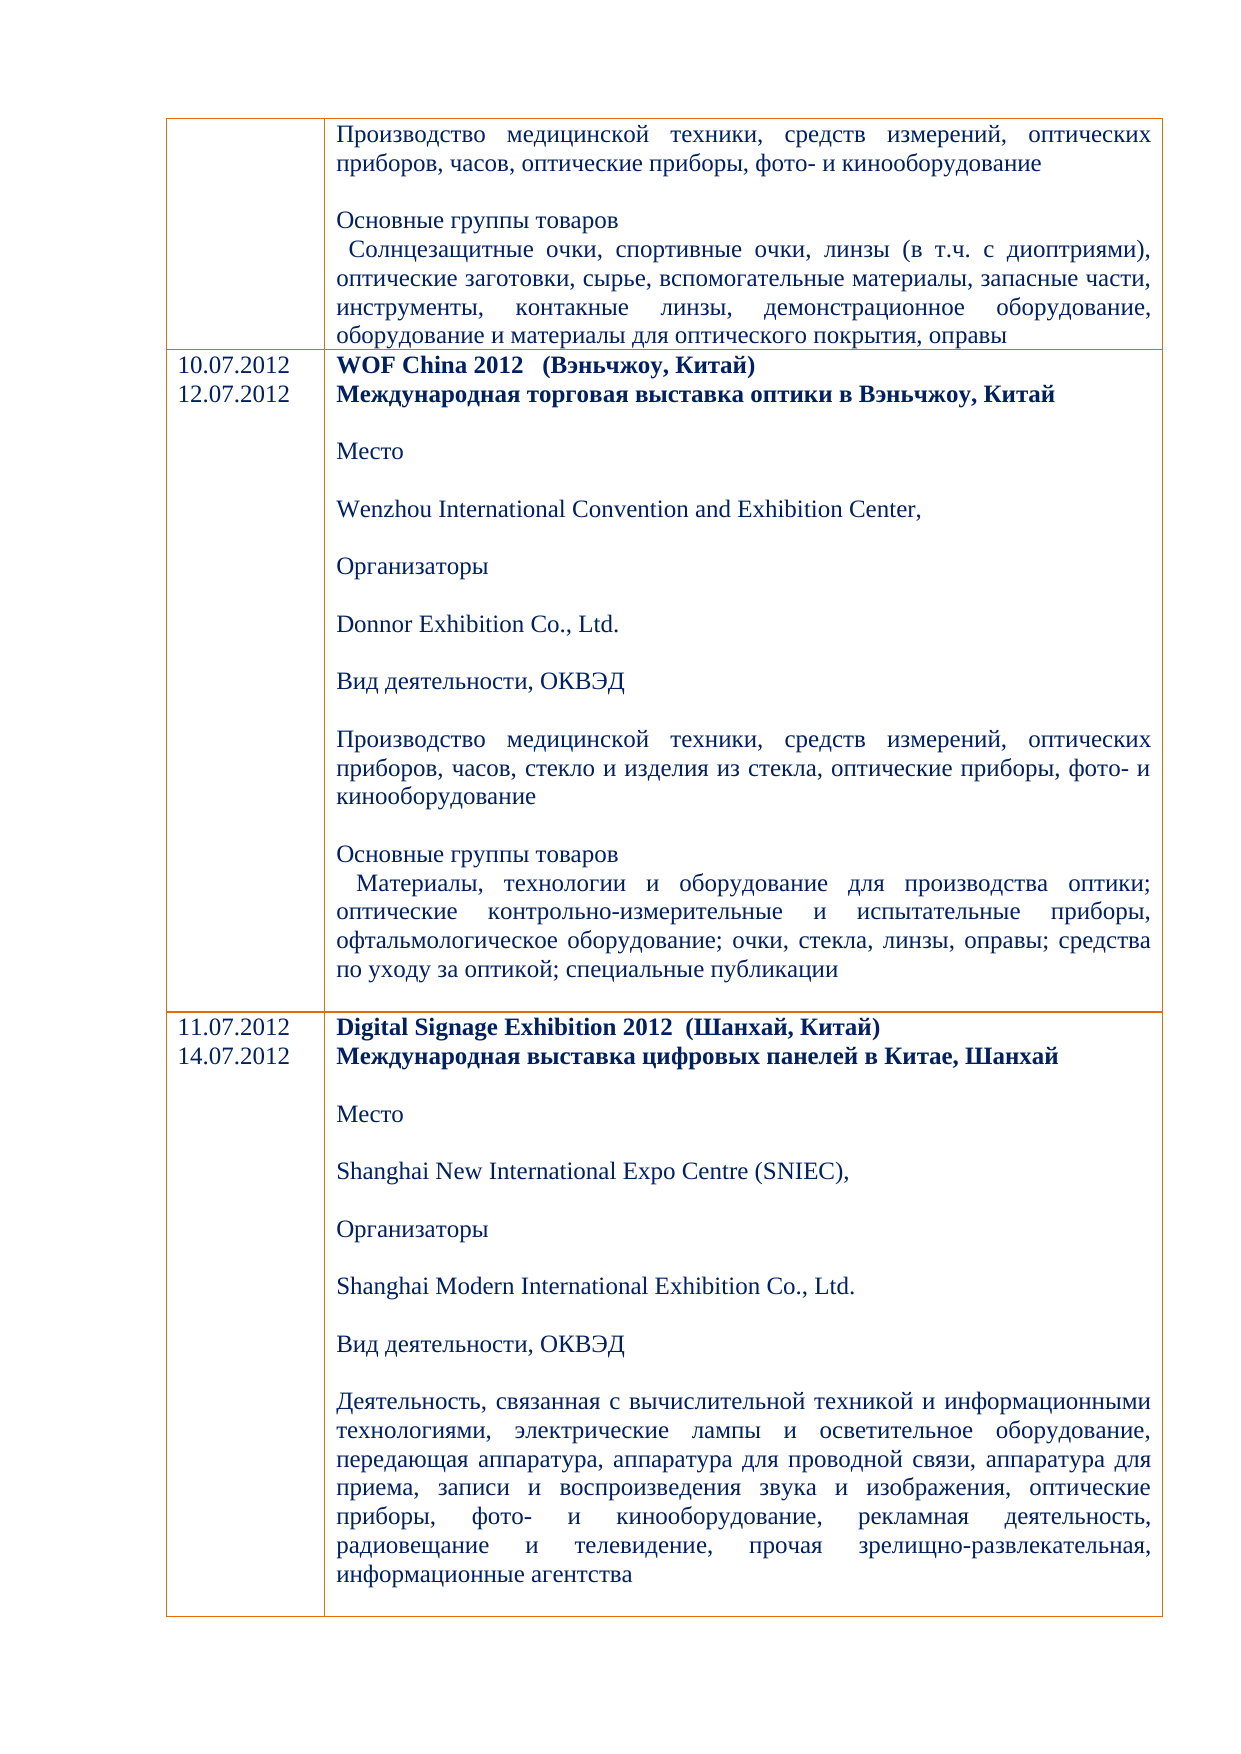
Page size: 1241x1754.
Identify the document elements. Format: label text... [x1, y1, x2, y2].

table_cell WOF China 2012 (Вэньчжоу, Китай) Международная торговая выставка оптики в Вэньчжоу, Китай Место Wenzhou International Convention and Exhibition Center, Организаторы Donnor Exhibition Co., Ltd. Вид деятельности, ОКВЭД Производство медицинской техники, средств измерений, оптических приборов, часов, стекло и изделия из стекла, оптические приборы, фото- и кинооборудование Основные группы товаров Материалы, технологии и оборудование для производства оптики; оптические контрольно-измерительные и испытательные приборы, офтальмологическое оборудование; очки, стекла, линзы, оправы; средства по уходу за оптикой; специальные публикации [325, 350, 1162, 1011]
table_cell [325, 1013, 1162, 1616]
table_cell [325, 119, 1162, 349]
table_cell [167, 1013, 324, 1616]
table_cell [167, 119, 324, 349]
table_cell 10.07.2012 12.07.2012 [167, 350, 324, 1011]
